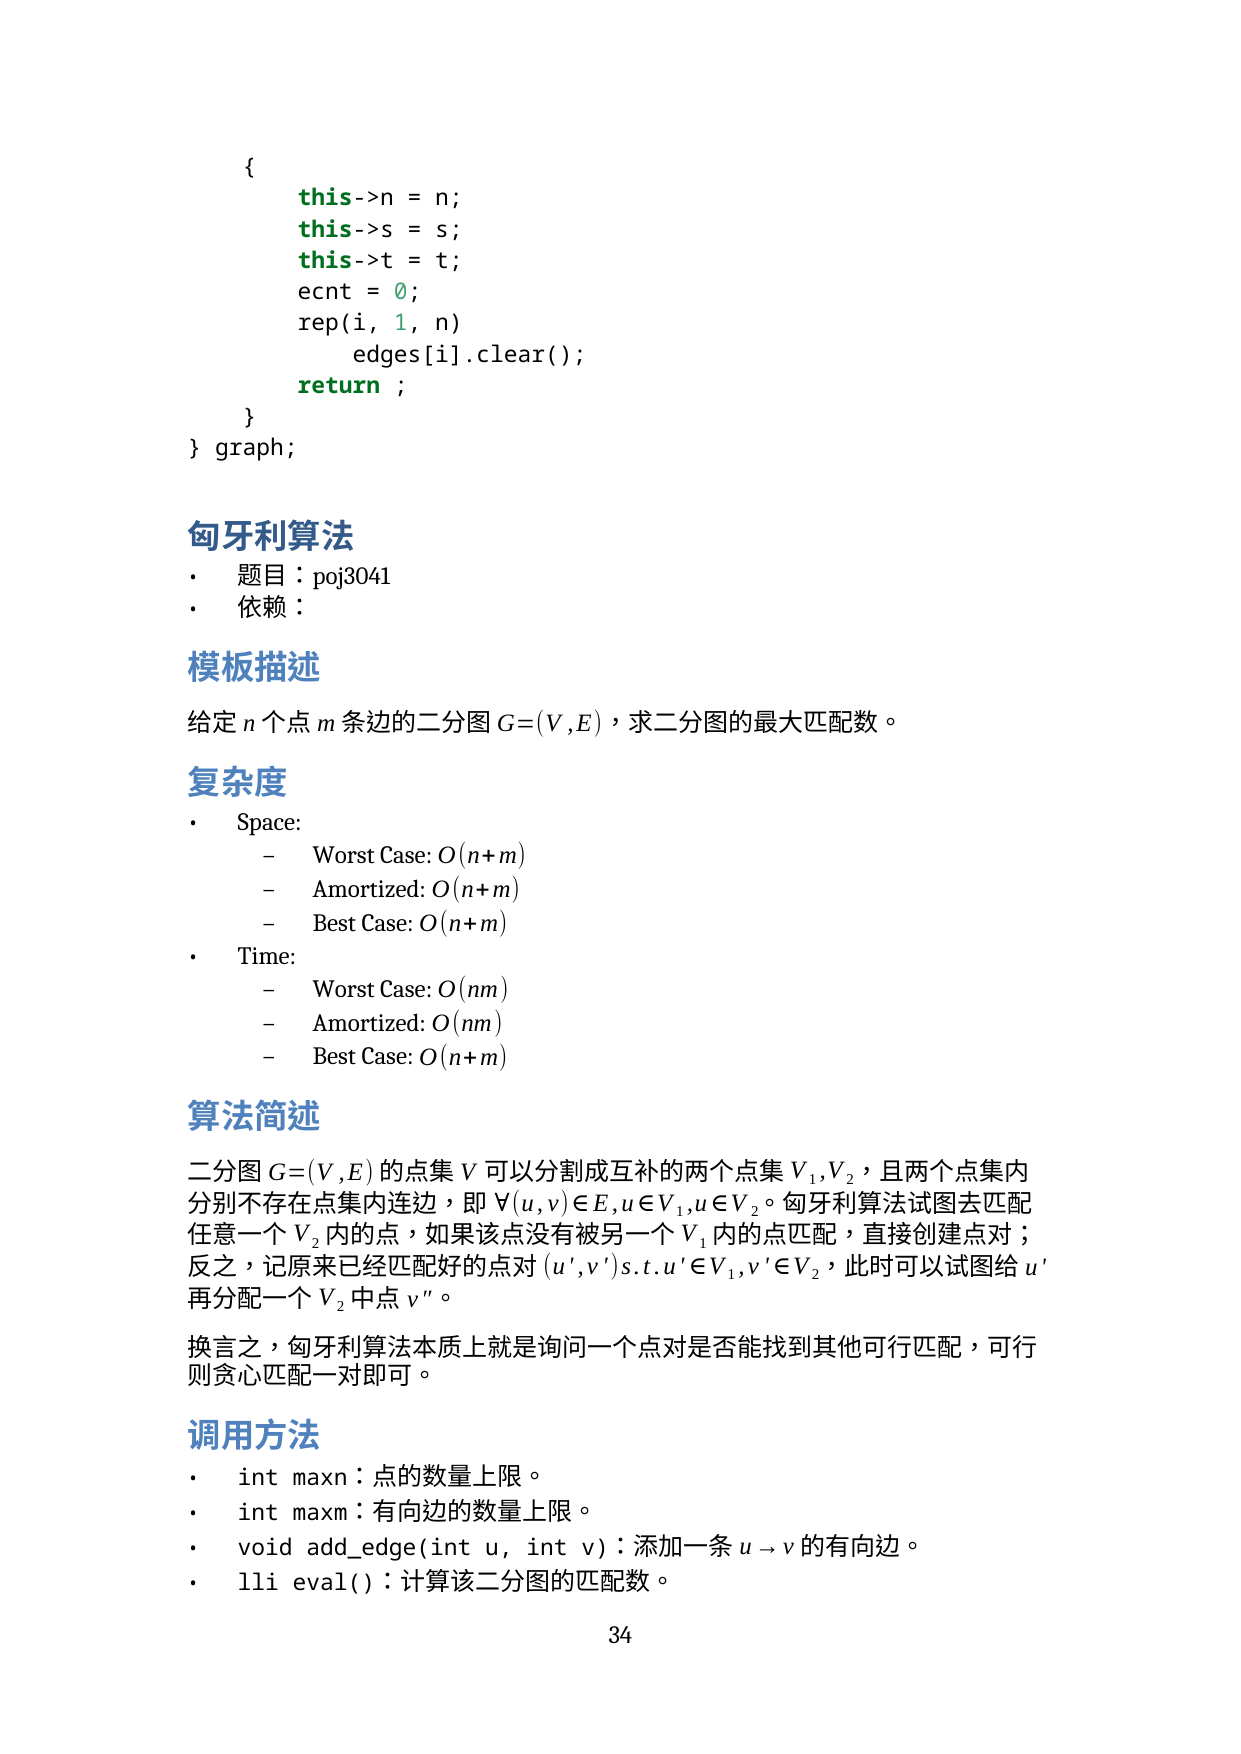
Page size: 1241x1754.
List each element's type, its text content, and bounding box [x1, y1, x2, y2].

list Worst Case: [262, 840, 1053, 870]
list Amortized: [262, 1008, 1053, 1038]
list Best Case: [262, 1042, 1053, 1072]
subtitle 匈牙利算法 [187, 512, 1053, 558]
text 给定 个点 条边的二分图 ，求二分图的最大匹配数。 [187, 708, 1053, 738]
list int maxn：点的数量上限。 [187, 1461, 1053, 1492]
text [187, 150, 1053, 462]
list 题目：poj3041 [187, 562, 1053, 590]
list lli eval()：计算该二分图的匹配数。 [187, 1566, 1053, 1597]
list Time: [187, 942, 1053, 970]
text 二分图 的点集 可以分割成互补的两个点集 ，且两个点集内分别不存在点集内连边，即 。匈牙利算法试图去匹配任意一个 内的点，如果该点没有被另一个 内的点匹配，直接创建点对；反之，记原来已经匹配好的点对 ，此时可以试图给 再分配一个 中点 。 [187, 1157, 1053, 1315]
list Amortized: [262, 874, 1053, 904]
subtitle 调用方法 [187, 1412, 1053, 1457]
text 换言之，匈牙利算法本质上就是询问一个点对是否能找到其他可行匹配，可行则贪心匹配一对即可。 [187, 1333, 1053, 1391]
list void add_edge(int u, int v)：添加一条 的有向边。 [187, 1531, 1053, 1562]
list int maxm：有向边的数量上限。 [187, 1496, 1053, 1527]
subtitle 算法简述 [187, 1092, 1053, 1138]
list 依赖： [187, 594, 1053, 623]
list Space: [187, 808, 1053, 837]
list Worst Case: [262, 974, 1053, 1004]
subtitle 模板描述 [187, 644, 1053, 689]
subtitle 复杂度 [187, 759, 1053, 804]
list Best Case: [262, 908, 1053, 938]
